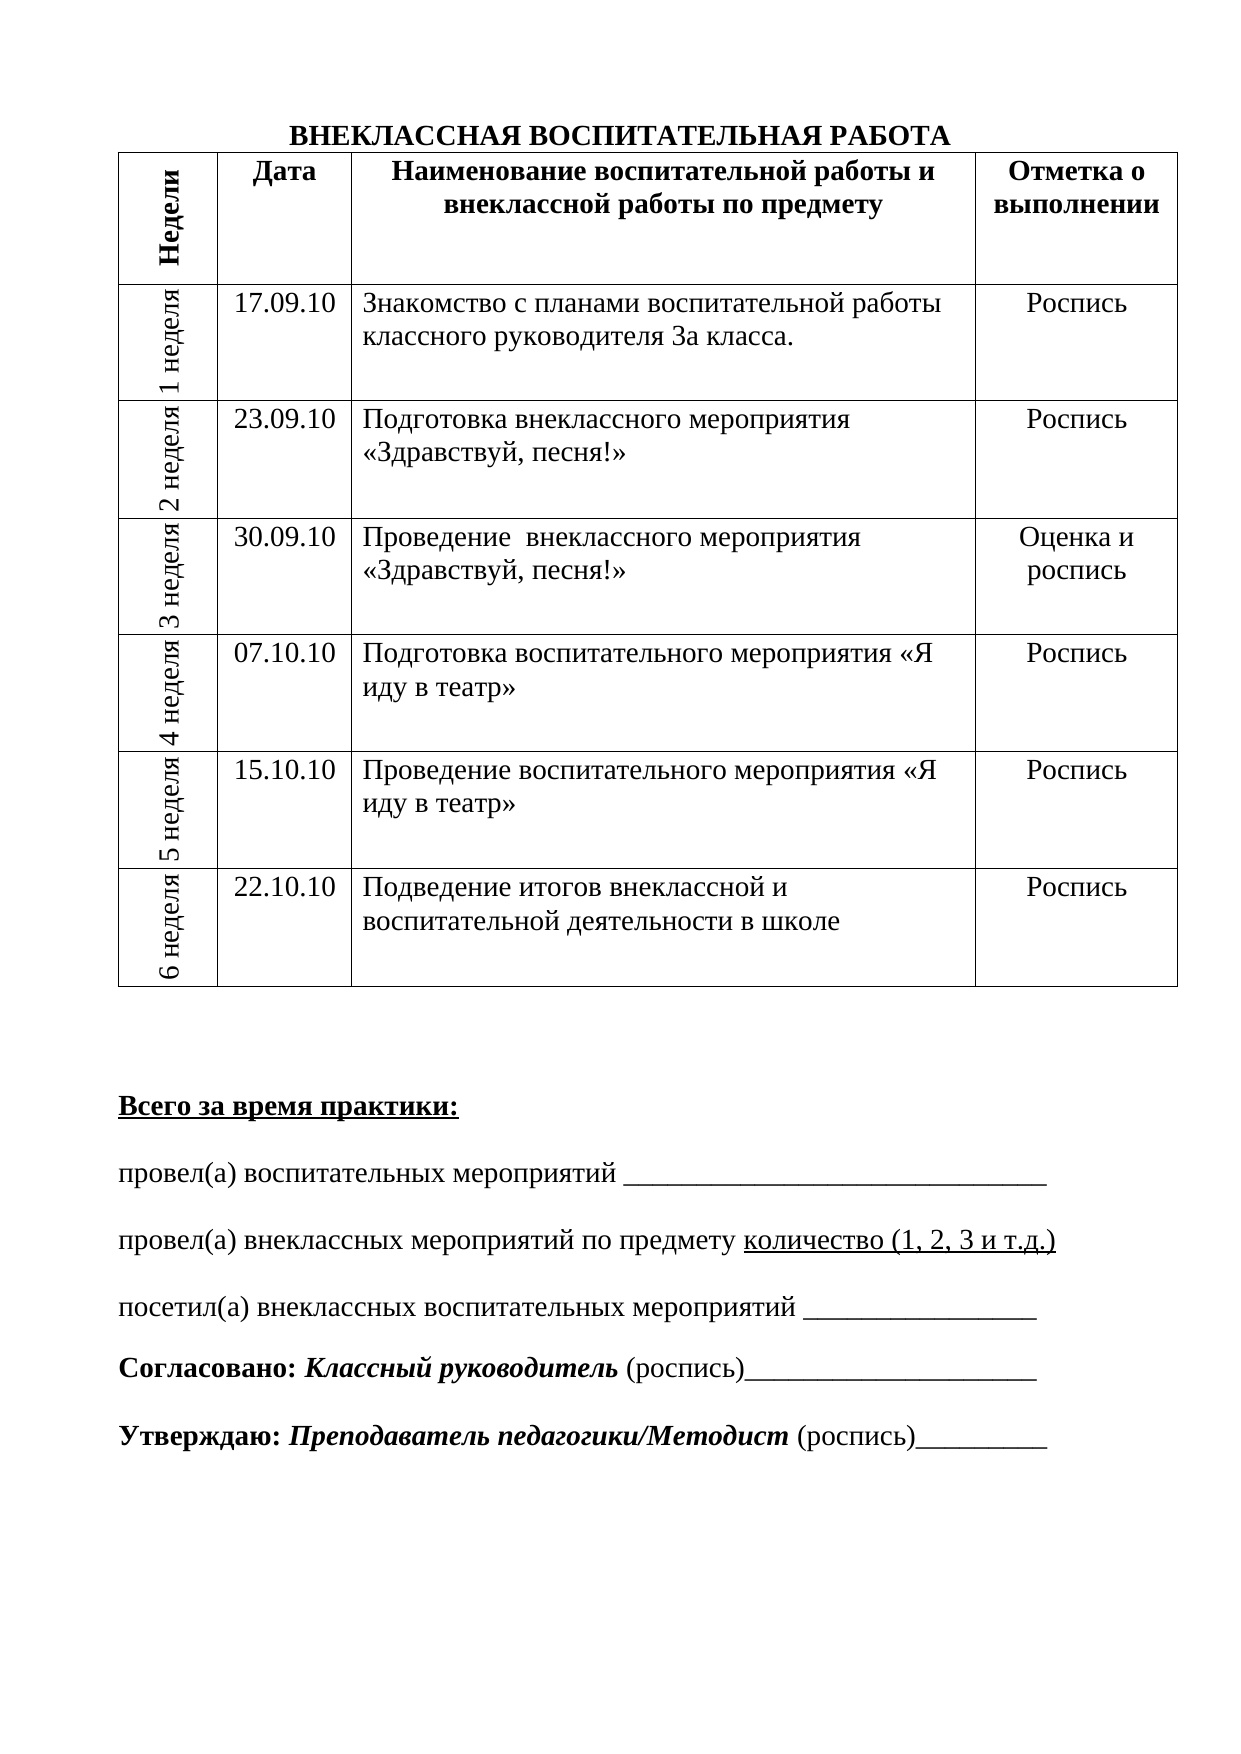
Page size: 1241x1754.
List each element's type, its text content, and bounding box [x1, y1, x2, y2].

table_cell 2 неделя [119, 401, 217, 518]
table_cell 4 неделя [119, 635, 217, 751]
text Всего за время практики: [118, 1088, 1122, 1121]
table_header Дата [218, 153, 351, 284]
text провел(а) внеклассных мероприятий по предмету количество (1, 2, 3 и т.д.) [118, 1222, 1122, 1256]
table_cell Роспись [976, 285, 1177, 400]
table_cell Подготовка воспитательного мероприятия «Я иду в театр» [352, 635, 975, 751]
table_cell Проведение внеклассного мероприятия «Здравствуй, песня!» [352, 519, 975, 634]
table_header Наименование воспитательной работы и внеклассной работы по предмету [352, 153, 975, 284]
text Согласовано: Классный руководитель (роспись)____________________ [118, 1351, 1122, 1384]
table_cell Знакомство с планами воспитательной работы классного руководителя 3а класса. [352, 285, 975, 400]
table_cell Роспись [976, 401, 1177, 518]
table_cell 1 неделя [119, 285, 217, 400]
table_cell Подготовка внеклассного мероприятия «Здравствуй, песня!» [352, 401, 975, 518]
text Утверждаю: Преподаватель педагогики/Методист (роспись)_________ [118, 1418, 1122, 1451]
table_cell 6 неделя [119, 869, 217, 986]
table_header Отметка о выполнении [976, 153, 1177, 284]
table_cell 23.09.10 [218, 401, 351, 518]
text посетил(а) внеклассных воспитательных мероприятий ________________ [118, 1289, 1122, 1323]
table_cell Роспись [976, 869, 1177, 986]
table_cell Проведение воспитательного мероприятия «Я иду в театр» [352, 752, 975, 868]
table_cell 07.10.10 [218, 635, 351, 751]
table_cell 5 неделя [119, 752, 217, 868]
table_cell 30.09.10 [218, 519, 351, 634]
table_cell Подведение итогов внеклассной и воспитательной деятельности в школе [352, 869, 975, 986]
table_cell 3 неделя [119, 519, 217, 634]
table_cell 17.09.10 [218, 285, 351, 400]
table_cell 22.10.10 [218, 869, 351, 986]
text ВНЕКЛАССНАЯ ВОСПИТАТЕЛЬНАЯ РАБОТА [118, 118, 1122, 152]
table_cell Роспись [976, 635, 1177, 751]
table_cell Роспись [976, 752, 1177, 868]
table_header Недели [119, 153, 217, 284]
table_cell 15.10.10 [218, 752, 351, 868]
table_cell Оценка и роспись [976, 519, 1177, 634]
text провел(а) воспитательных мероприятий _____________________________ [118, 1155, 1122, 1188]
